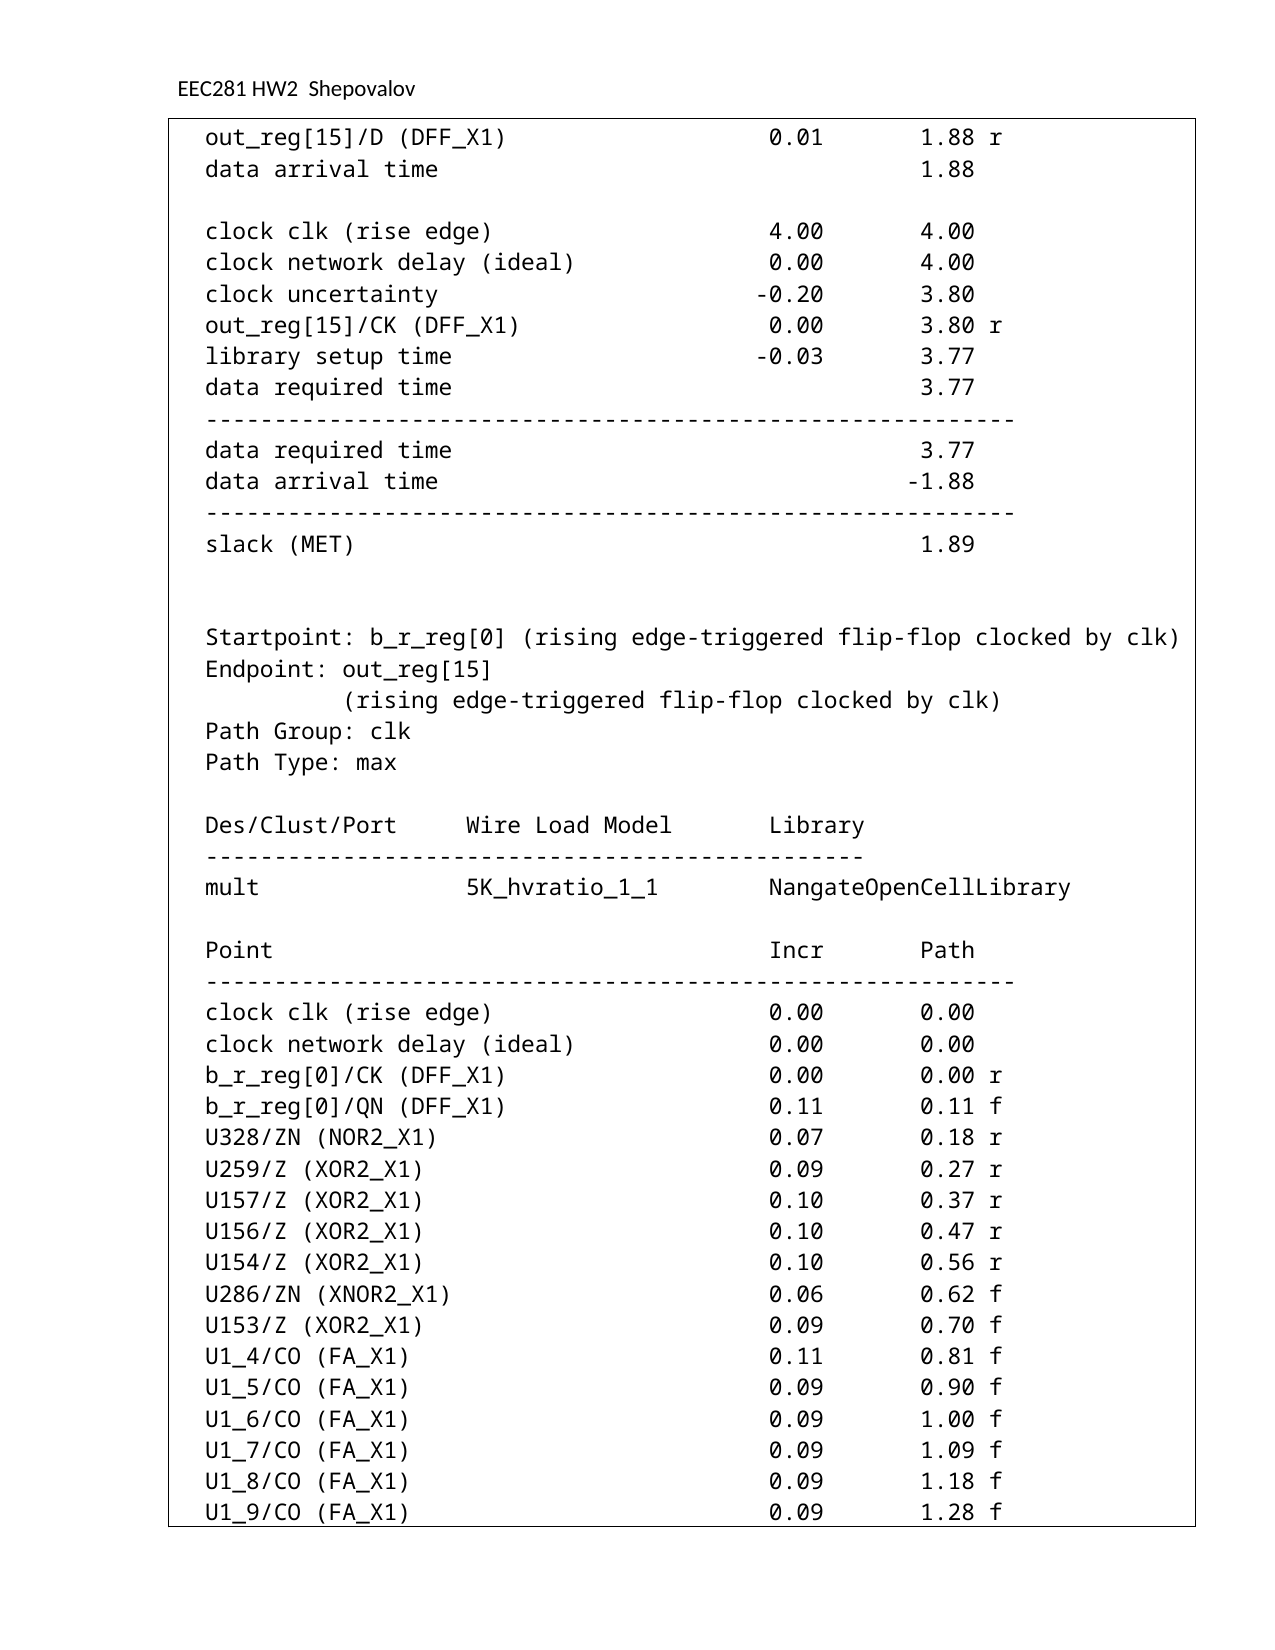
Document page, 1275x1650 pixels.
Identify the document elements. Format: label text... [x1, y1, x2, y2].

text U1_7/CO (FA_X1) 0.09 1.09 f [177, 1434, 1186, 1465]
text ----------------------------------------------------------- [177, 402, 1186, 434]
text Des/Clust/Port Wire Load Model Library [177, 809, 1186, 840]
text out_reg[15]/D (DFF_X1) 0.01 1.88 r [169, 119, 1195, 152]
text slack (MET) 1.89 [177, 527, 1186, 559]
text (rising edge-triggered flip-flop clocked by clk) [177, 684, 1186, 715]
text clock network delay (ideal) 0.00 4.00 [177, 246, 1186, 277]
text data required time 3.77 [177, 434, 1186, 465]
text U1_4/CO (FA_X1) 0.11 0.81 f [177, 1340, 1186, 1371]
text U153/Z (XOR2_X1) 0.09 0.70 f [177, 1309, 1186, 1340]
text b_r_reg[0]/CK (DFF_X1) 0.00 0.00 r [177, 1059, 1186, 1090]
text library setup time -0.03 3.77 [177, 340, 1186, 371]
text data arrival time -1.88 [177, 465, 1186, 496]
text clock clk (rise edge) 4.00 4.00 [177, 215, 1186, 246]
text U156/Z (XOR2_X1) 0.10 0.47 r [177, 1215, 1186, 1246]
text ----------------------------------------------------------- [177, 965, 1186, 996]
text U1_5/CO (FA_X1) 0.09 0.90 f [177, 1371, 1186, 1402]
text Point Incr Path [177, 934, 1186, 965]
text ------------------------------------------------ [177, 840, 1186, 871]
text mult 5K_hvratio_1_1 NangateOpenCellLibrary [177, 871, 1186, 902]
text U154/Z (XOR2_X1) 0.10 0.56 r [177, 1246, 1186, 1277]
text clock uncertainty -0.20 3.80 [177, 277, 1186, 309]
text U1_8/CO (FA_X1) 0.09 1.18 f [177, 1465, 1186, 1496]
text clock clk (rise edge) 0.00 0.00 [177, 996, 1186, 1027]
text U1_6/CO (FA_X1) 0.09 1.00 f [177, 1402, 1186, 1434]
text out_reg[15]/CK (DFF_X1) 0.00 3.80 r [177, 309, 1186, 340]
text b_r_reg[0]/QN (DFF_X1) 0.11 0.11 f [177, 1090, 1186, 1121]
text U328/ZN (NOR2_X1) 0.07 0.18 r [177, 1121, 1186, 1152]
text Startpoint: b_r_reg[0] (rising edge-triggered flip-flop clocked by clk) [177, 621, 1186, 652]
text U259/Z (XOR2_X1) 0.09 0.27 r [177, 1152, 1186, 1184]
text data required time 3.77 [177, 371, 1186, 402]
text U157/Z (XOR2_X1) 0.10 0.37 r [177, 1184, 1186, 1215]
text ----------------------------------------------------------- [177, 496, 1186, 527]
text data arrival time 1.88 [177, 152, 1186, 184]
text clock network delay (ideal) 0.00 0.00 [177, 1027, 1186, 1059]
text U286/ZN (XNOR2_X1) 0.06 0.62 f [177, 1277, 1186, 1309]
text Path Type: max [177, 746, 1186, 777]
text Path Group: clk [177, 715, 1186, 746]
text Endpoint: out_reg[15] [177, 652, 1186, 684]
text U1_9/CO (FA_X1) 0.09 1.28 f [177, 1496, 1186, 1526]
